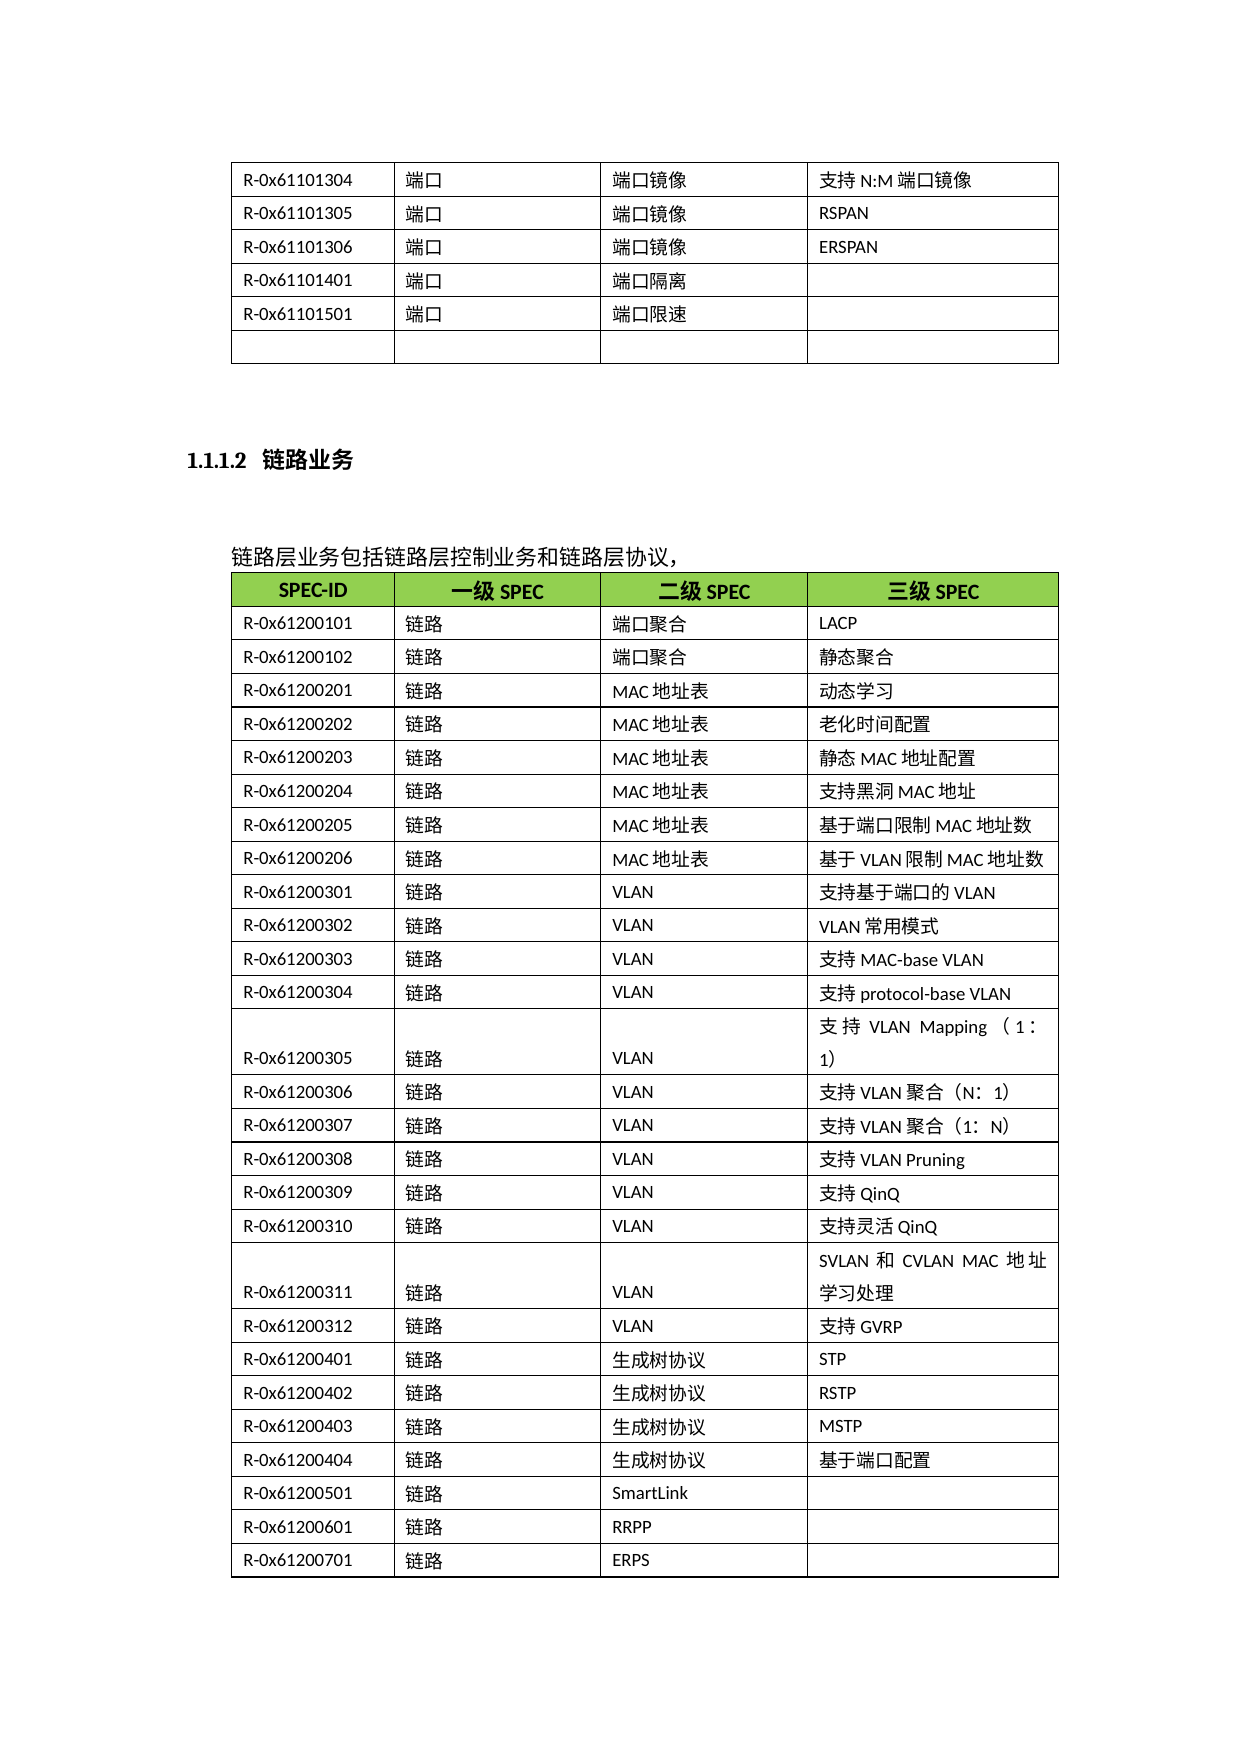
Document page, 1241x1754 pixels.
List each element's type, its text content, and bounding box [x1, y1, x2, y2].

table_cell R-0x61200101 [232, 607, 394, 639]
table_cell 链路 [395, 1510, 600, 1543]
table_cell 支持VLAN 聚合（N：1） [808, 1075, 1058, 1108]
table_cell 链路 [395, 1109, 600, 1141]
table_cell R-0x61101305 [232, 197, 394, 229]
table_cell VLAN [601, 1243, 807, 1308]
table_cell 链路 [395, 1075, 600, 1108]
table_cell 老化时间配置 [808, 708, 1058, 740]
table_cell 支持黑洞MAC地址 [808, 775, 1058, 807]
table_cell R-0x61101306 [232, 230, 394, 263]
table_cell 链路 [395, 1176, 600, 1208]
table_cell SVLAN和CVLAN MAC地址学习处理 [808, 1243, 1058, 1308]
table_cell 链路 [395, 741, 600, 773]
table_cell R-0x61200203 [232, 741, 394, 773]
table_cell R-0x61200307 [232, 1109, 394, 1141]
table_cell 链路 [395, 1376, 600, 1409]
table_cell R-0x61200309 [232, 1176, 394, 1208]
table_cell [808, 264, 1058, 296]
table_cell SmartLink [601, 1477, 807, 1509]
table_cell 链路 [395, 607, 600, 639]
table_cell R-0x61200205 [232, 808, 394, 841]
table_cell 端口 [395, 264, 600, 296]
table_cell 链路 [395, 808, 600, 841]
table_cell R-0x61200201 [232, 674, 394, 706]
table_cell R-0x61101304 [232, 163, 394, 196]
table_cell R-0x61200311 [232, 1243, 394, 1308]
table_cell LACP [808, 607, 1058, 639]
table_cell 基于端口限制MAC地址数 [808, 808, 1058, 841]
table_cell [232, 331, 394, 363]
table_cell 支持GVRP [808, 1309, 1058, 1342]
table_cell 静态聚合 [808, 640, 1058, 673]
table_cell 链路 [395, 1343, 600, 1375]
table_cell R-0x61200204 [232, 775, 394, 807]
table_cell MSTP [808, 1410, 1058, 1442]
table_cell 链路 [395, 976, 600, 1008]
table_cell 端口镜像 [601, 230, 807, 263]
table_cell [395, 331, 600, 363]
table_cell VLAN [601, 1075, 807, 1108]
table_cell VLAN常用模式 [808, 909, 1058, 941]
table_cell MAC地址表 [601, 842, 807, 874]
table_cell R-0x61200310 [232, 1210, 394, 1242]
table_cell R-0x61200404 [232, 1443, 394, 1476]
table_header 三级SPEC [808, 573, 1058, 606]
table_cell R-0x61200403 [232, 1410, 394, 1442]
table_cell 支持protocol-base VLAN [808, 976, 1058, 1008]
table_cell STP [808, 1343, 1058, 1375]
table_cell 生成树协议 [601, 1443, 807, 1476]
table_cell MAC地址表 [601, 775, 807, 807]
table_cell R-0x61200402 [232, 1376, 394, 1409]
table_cell 生成树协议 [601, 1410, 807, 1442]
table_cell 链路 [395, 775, 600, 807]
table_cell 链路 [395, 674, 600, 706]
table_cell VLAN [601, 1309, 807, 1342]
table_cell 支持基于端口的VLAN [808, 875, 1058, 908]
table_cell R-0x61200601 [232, 1510, 394, 1543]
table_cell R-0x61200304 [232, 976, 394, 1008]
table_cell RSTP [808, 1376, 1058, 1409]
table_cell 链路 [395, 1544, 600, 1576]
table_cell MAC地址表 [601, 741, 807, 773]
table_cell 链路 [395, 942, 600, 975]
table_cell 链路 [395, 1477, 600, 1509]
table_cell VLAN [601, 909, 807, 941]
table_cell R-0x61200305 [232, 1009, 394, 1074]
table_cell [601, 331, 807, 363]
table_cell 链路 [395, 875, 600, 908]
table_cell 链路 [395, 1143, 600, 1175]
table_cell VLAN [601, 1210, 807, 1242]
table_cell 静态MAC地址配置 [808, 741, 1058, 773]
table_cell 动态学习 [808, 674, 1058, 706]
table_cell 支持MAC-base VLAN [808, 942, 1058, 975]
table_cell R-0x61200102 [232, 640, 394, 673]
table_cell 端口镜像 [601, 163, 807, 196]
table_cell 端口限速 [601, 297, 807, 330]
table_cell 端口 [395, 230, 600, 263]
table_cell 链路 [395, 1443, 600, 1476]
table_cell ERPS [601, 1544, 807, 1576]
text 链路层业务包括链路层控制业务和链路层协议， [231, 540, 1053, 572]
subtitle 链路业务 [187, 426, 1053, 491]
table_cell 端口 [395, 297, 600, 330]
table_cell VLAN [601, 1009, 807, 1074]
table_cell ERSPAN [808, 230, 1058, 263]
table_cell 基于端口配置 [808, 1443, 1058, 1476]
table_cell 链路 [395, 640, 600, 673]
table_cell 支持VLAN Mapping（1：1） [808, 1009, 1058, 1074]
table_cell 链路 [395, 1009, 600, 1074]
table_cell 端口 [395, 197, 600, 229]
table_cell R-0x61200308 [232, 1143, 394, 1175]
table_cell 支持灵活QinQ [808, 1210, 1058, 1242]
table_cell 生成树协议 [601, 1343, 807, 1375]
table_cell [808, 331, 1058, 363]
table_cell 端口 [395, 163, 600, 196]
table_cell RSPAN [808, 197, 1058, 229]
table_cell 链路 [395, 708, 600, 740]
table_cell MAC地址表 [601, 708, 807, 740]
table_cell 链路 [395, 1243, 600, 1308]
table_cell R-0x61101501 [232, 297, 394, 330]
table_cell 端口镜像 [601, 197, 807, 229]
table_cell MAC地址表 [601, 808, 807, 841]
table_cell RRPP [601, 1510, 807, 1543]
table_cell 链路 [395, 1410, 600, 1442]
table_cell 链路 [395, 1210, 600, 1242]
table_cell R-0x61200401 [232, 1343, 394, 1375]
table_cell 基于VLAN限制MAC地址数 [808, 842, 1058, 874]
table_cell 链路 [395, 1309, 600, 1342]
table_cell R-0x61200206 [232, 842, 394, 874]
table_cell R-0x61200202 [232, 708, 394, 740]
table_header SPEC-ID [232, 573, 394, 606]
table_cell R-0x61200306 [232, 1075, 394, 1108]
table_header 一级SPEC [395, 573, 600, 606]
table_cell 支持VLAN 聚合（1：N） [808, 1109, 1058, 1141]
table_cell VLAN [601, 976, 807, 1008]
table_cell 端口聚合 [601, 640, 807, 673]
table_cell R-0x61200312 [232, 1309, 394, 1342]
table_cell R-0x61200303 [232, 942, 394, 975]
table_cell R-0x61200301 [232, 875, 394, 908]
table_cell 支持N:M端口镜像 [808, 163, 1058, 196]
table_cell 端口聚合 [601, 607, 807, 639]
table_cell 支持QinQ [808, 1176, 1058, 1208]
table_cell 链路 [395, 842, 600, 874]
table_cell 端口隔离 [601, 264, 807, 296]
table_cell 支持VLAN Pruning [808, 1143, 1058, 1175]
table_cell MAC地址表 [601, 674, 807, 706]
table_cell VLAN [601, 1109, 807, 1141]
table_cell VLAN [601, 1176, 807, 1208]
table_cell [808, 297, 1058, 330]
table_cell VLAN [601, 1143, 807, 1175]
table_cell R-0x61101401 [232, 264, 394, 296]
table_cell R-0x61200701 [232, 1544, 394, 1576]
table_cell 生成树协议 [601, 1376, 807, 1409]
table_cell [808, 1544, 1058, 1576]
table_cell R-0x61200501 [232, 1477, 394, 1509]
table_cell [808, 1510, 1058, 1543]
table_cell 链路 [395, 909, 600, 941]
table_cell VLAN [601, 942, 807, 975]
table_cell VLAN [601, 875, 807, 908]
table_header 二级SPEC [601, 573, 807, 606]
table_cell R-0x61200302 [232, 909, 394, 941]
table_cell [808, 1477, 1058, 1509]
